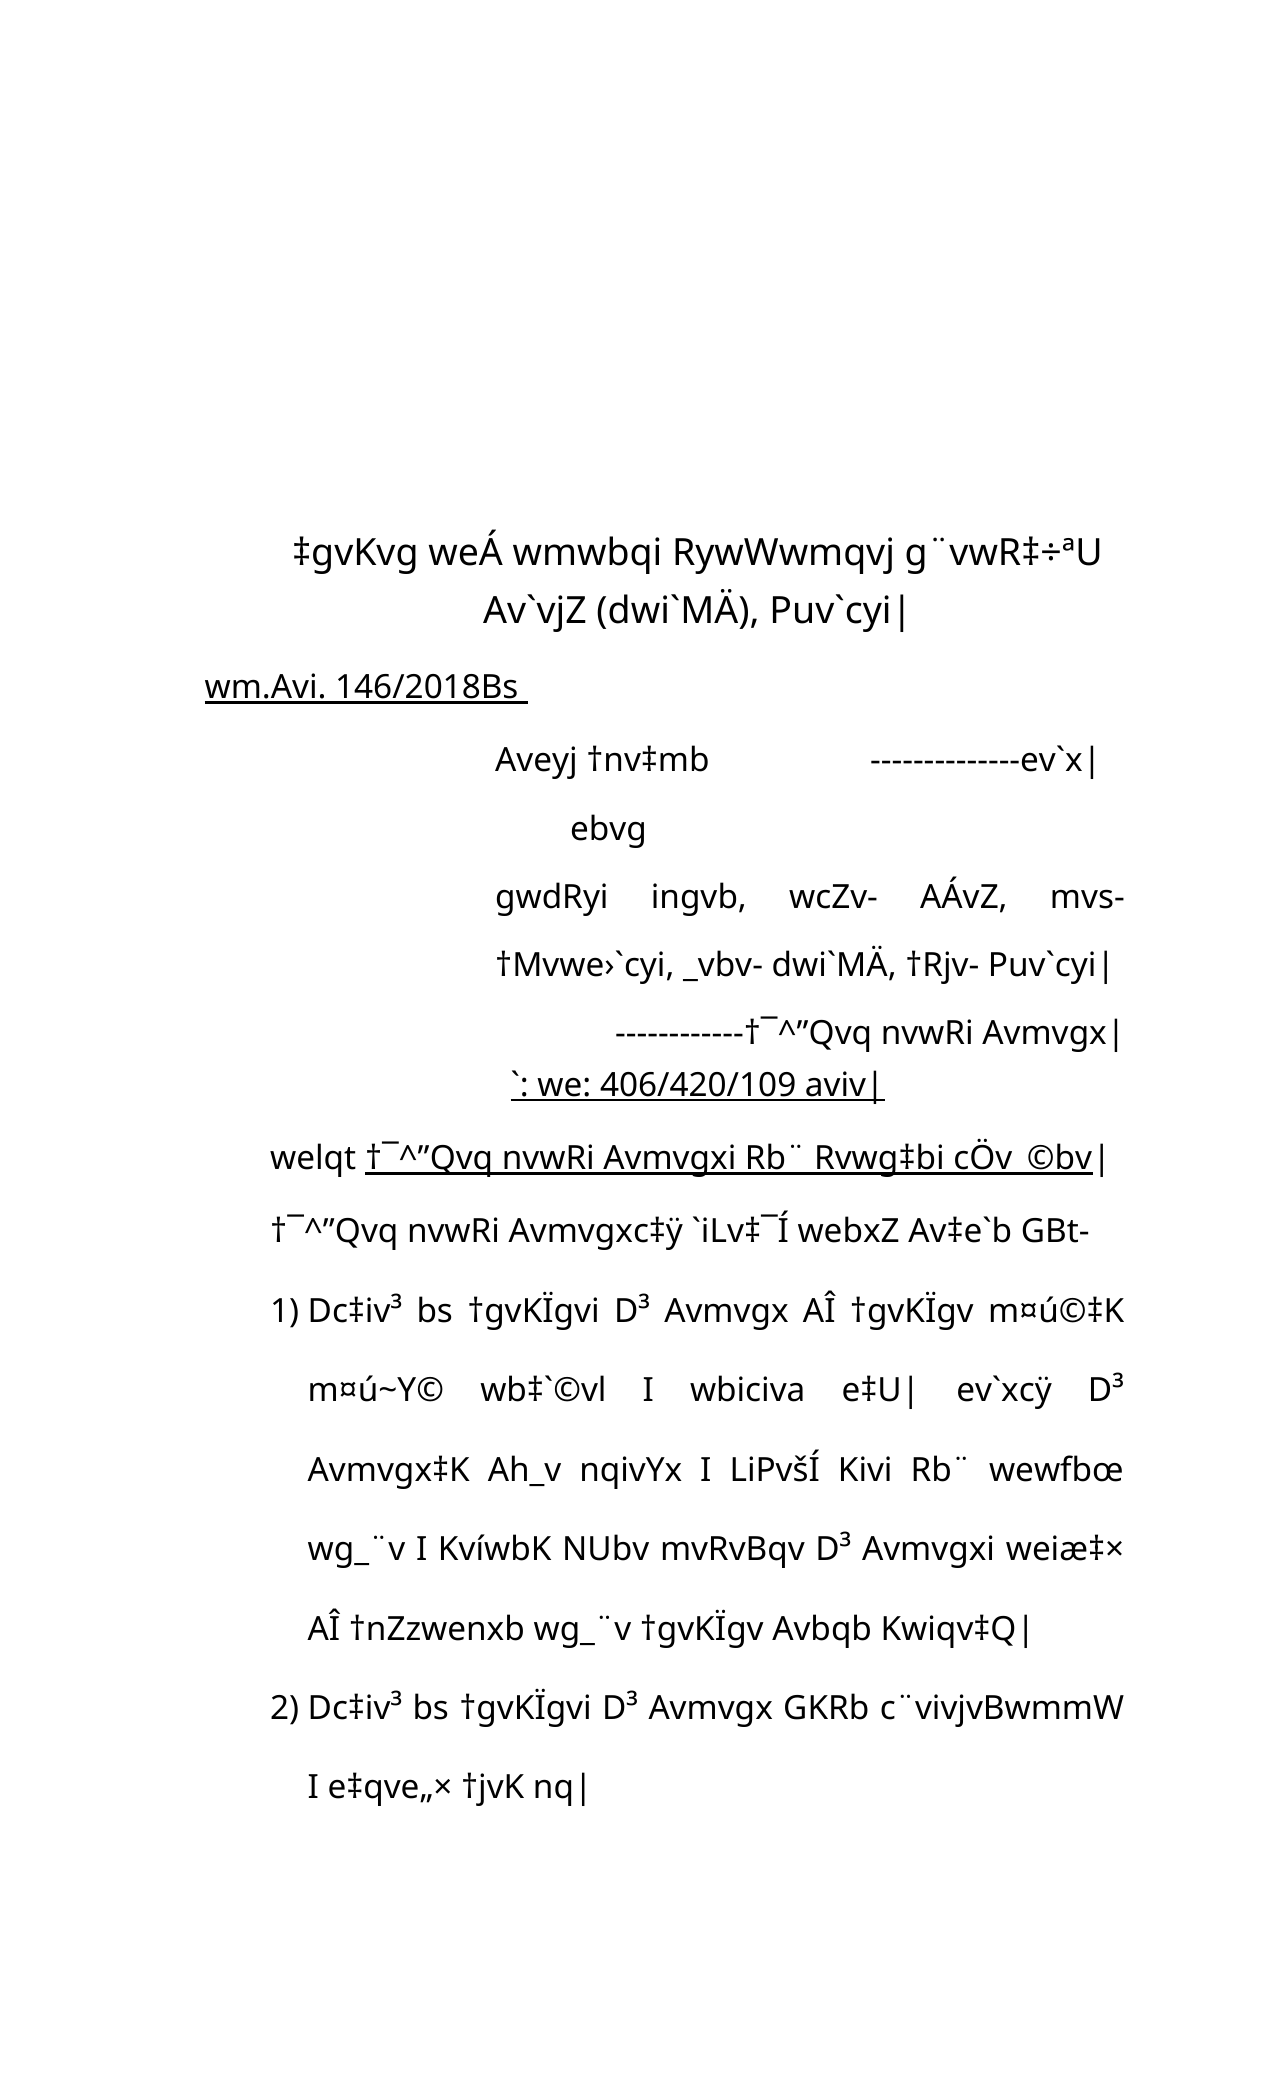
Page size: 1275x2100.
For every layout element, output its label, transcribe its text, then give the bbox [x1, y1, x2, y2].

text wm.Avi. 146/2018Bs [204, 663, 1125, 708]
list gwdRyi ingvb, wcZv- AÁvZ, mvs- †Mvwe›`cyi, _vbv- dwi`MÄ, †Rjv- Puv`cyi| [495, 872, 1125, 986]
list Dc‡iv³ bs †gvKÏgvi D³ Avmvgx AÎ †gvKÏgv m¤ú©‡K m¤ú~Y© wb‡`©vl I wbiciva e‡U| ev`xcÿ D³ Avmvgx‡K Ah_v nqivYx I LiPvšÍ Kivi Rb¨ wewfbœ wg_¨v I KvíwbK NUbv mvRvBqv D³ Avmvgxi weiæ‡× AÎ †nZzwenxb wg_¨v †gvKÏgv Avbqb Kwiqv‡Q| [270, 1286, 1125, 1650]
text welqt †¯^”Qvq nvwRi Avmvgxi Rb¨ Rvwg‡bi cÖv_©bv| [270, 1134, 1125, 1179]
text `: we: 406/420/109 aviv| [270, 1061, 1125, 1106]
text ebvg [495, 804, 1125, 850]
text †¯^”Qvq nvwRi Avmvgxc‡ÿ `iLv‡¯Í webxZ Av‡e`b GBt- [270, 1207, 1125, 1252]
text Aveyj †nv‡mb --------------ev`x| [495, 736, 1125, 782]
text ------------†¯^”Qvq nvwRi Avmvgx| [495, 1009, 1125, 1054]
text ‡gvKvg weÁ wmwbqi RywWwmqvj g¨vwR‡÷ªU Av`vjZ (dwi`MÄ), Puv`cyi| [270, 525, 1125, 635]
list Dc‡iv³ bs †gvKÏgvi D³ Avmvgx GKRb c¨vivjvBwmmW I e‡qve„× †jvK nq| [270, 1684, 1125, 1809]
